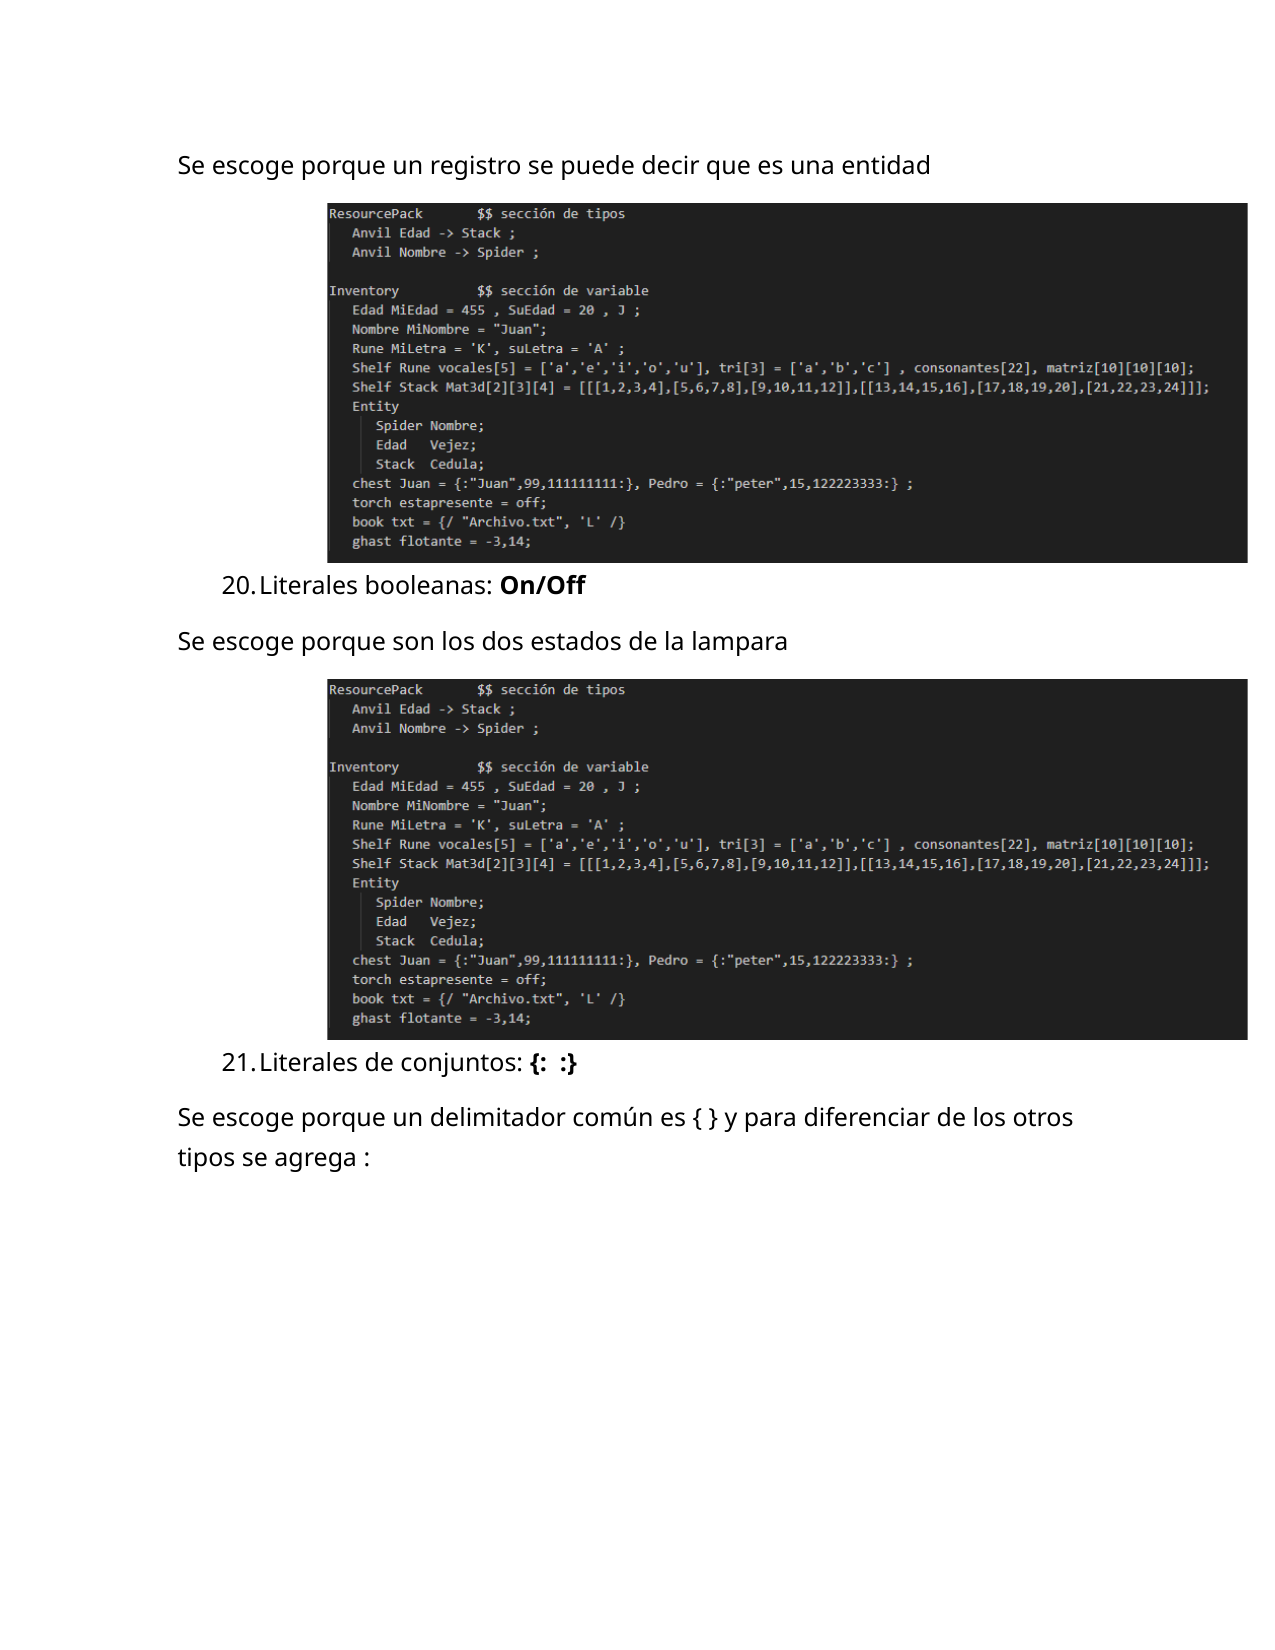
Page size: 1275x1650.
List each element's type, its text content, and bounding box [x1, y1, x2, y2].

picture [327, 679, 1248, 1040]
list Literales de conjuntos: {: :} [221, 1044, 1098, 1078]
text Se escoge porque un delimitador común es { } y para diferenciar de los otros tipos se agrega : [177, 1100, 1098, 1173]
list Literales booleanas: On/Off [221, 568, 1098, 602]
text Se escoge porque un registro se puede decir que es una entidad [177, 148, 1098, 182]
text Se escoge porque son los dos estados de la lampara [177, 624, 1098, 658]
picture [327, 203, 1248, 563]
